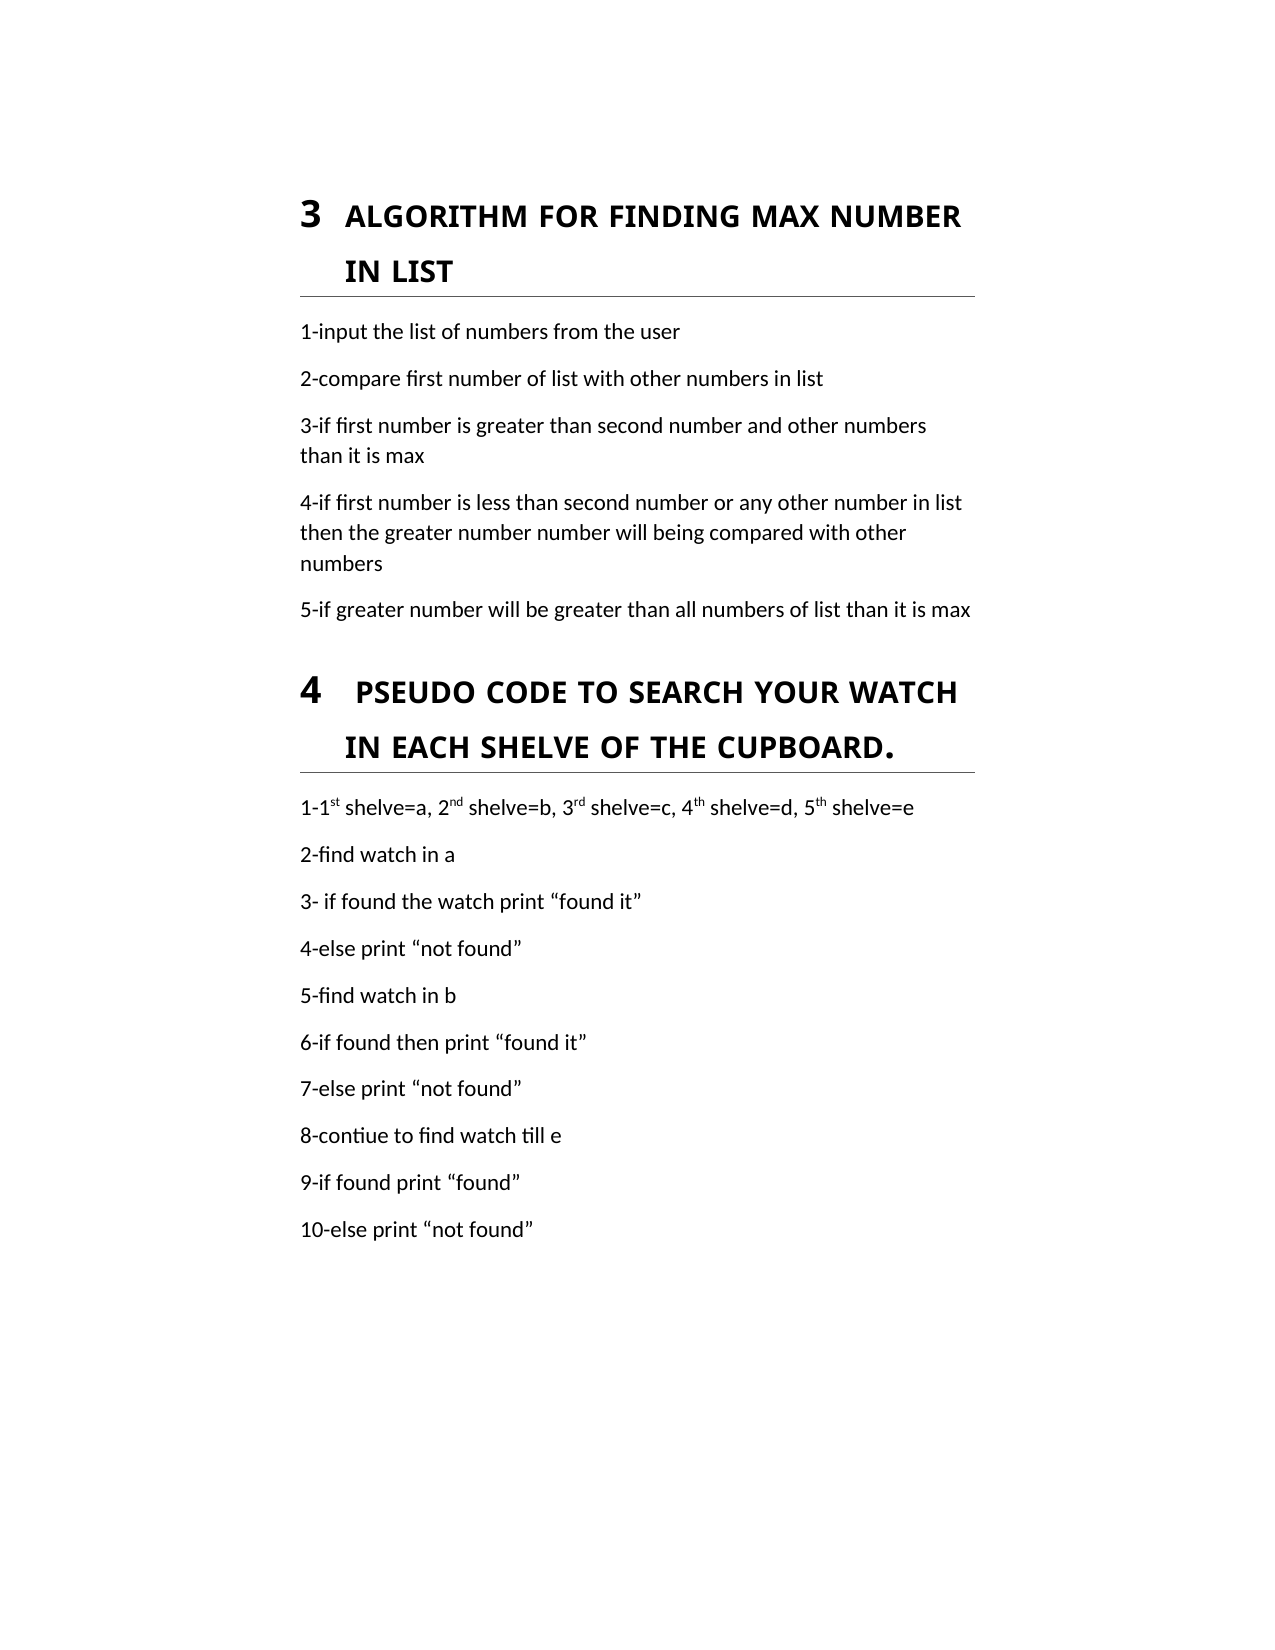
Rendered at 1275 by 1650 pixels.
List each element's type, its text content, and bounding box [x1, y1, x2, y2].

subtitle pseudo code to search your watch in each shelve of the cupboard. [300, 663, 975, 772]
text 8-contiue to find watch till e [300, 1121, 975, 1149]
text 6-if found then print “found it” [300, 1028, 975, 1056]
text 2-find watch in a [300, 840, 975, 868]
text 7-else print “not found” [300, 1074, 975, 1103]
subtitle algorithm for finding max number in list [300, 187, 975, 296]
text 2-compare first number of list with other numbers in list [300, 364, 975, 392]
text 3-if first number is greater than second number and other numbers than it is max [300, 411, 975, 469]
text 9-if found print “found” [300, 1168, 975, 1196]
text 5-find watch in b [300, 981, 975, 1009]
text 4-else print “not found” [300, 934, 975, 962]
text 5-if greater number will be greater than all numbers of list than it is max [300, 596, 975, 624]
text 1-1st shelve=a, 2nd shelve=b, 3rd shelve=c, 4th shelve=d, 5th shelve=e [300, 793, 975, 821]
text 3- if found the watch print “found it” [300, 887, 975, 915]
text 10-else print “not found” [300, 1215, 975, 1243]
text 4-if first number is less than second number or any other number in list then the greater number number will being compared with other numbers [300, 488, 975, 577]
text 1-input the list of numbers from the user [300, 317, 975, 346]
